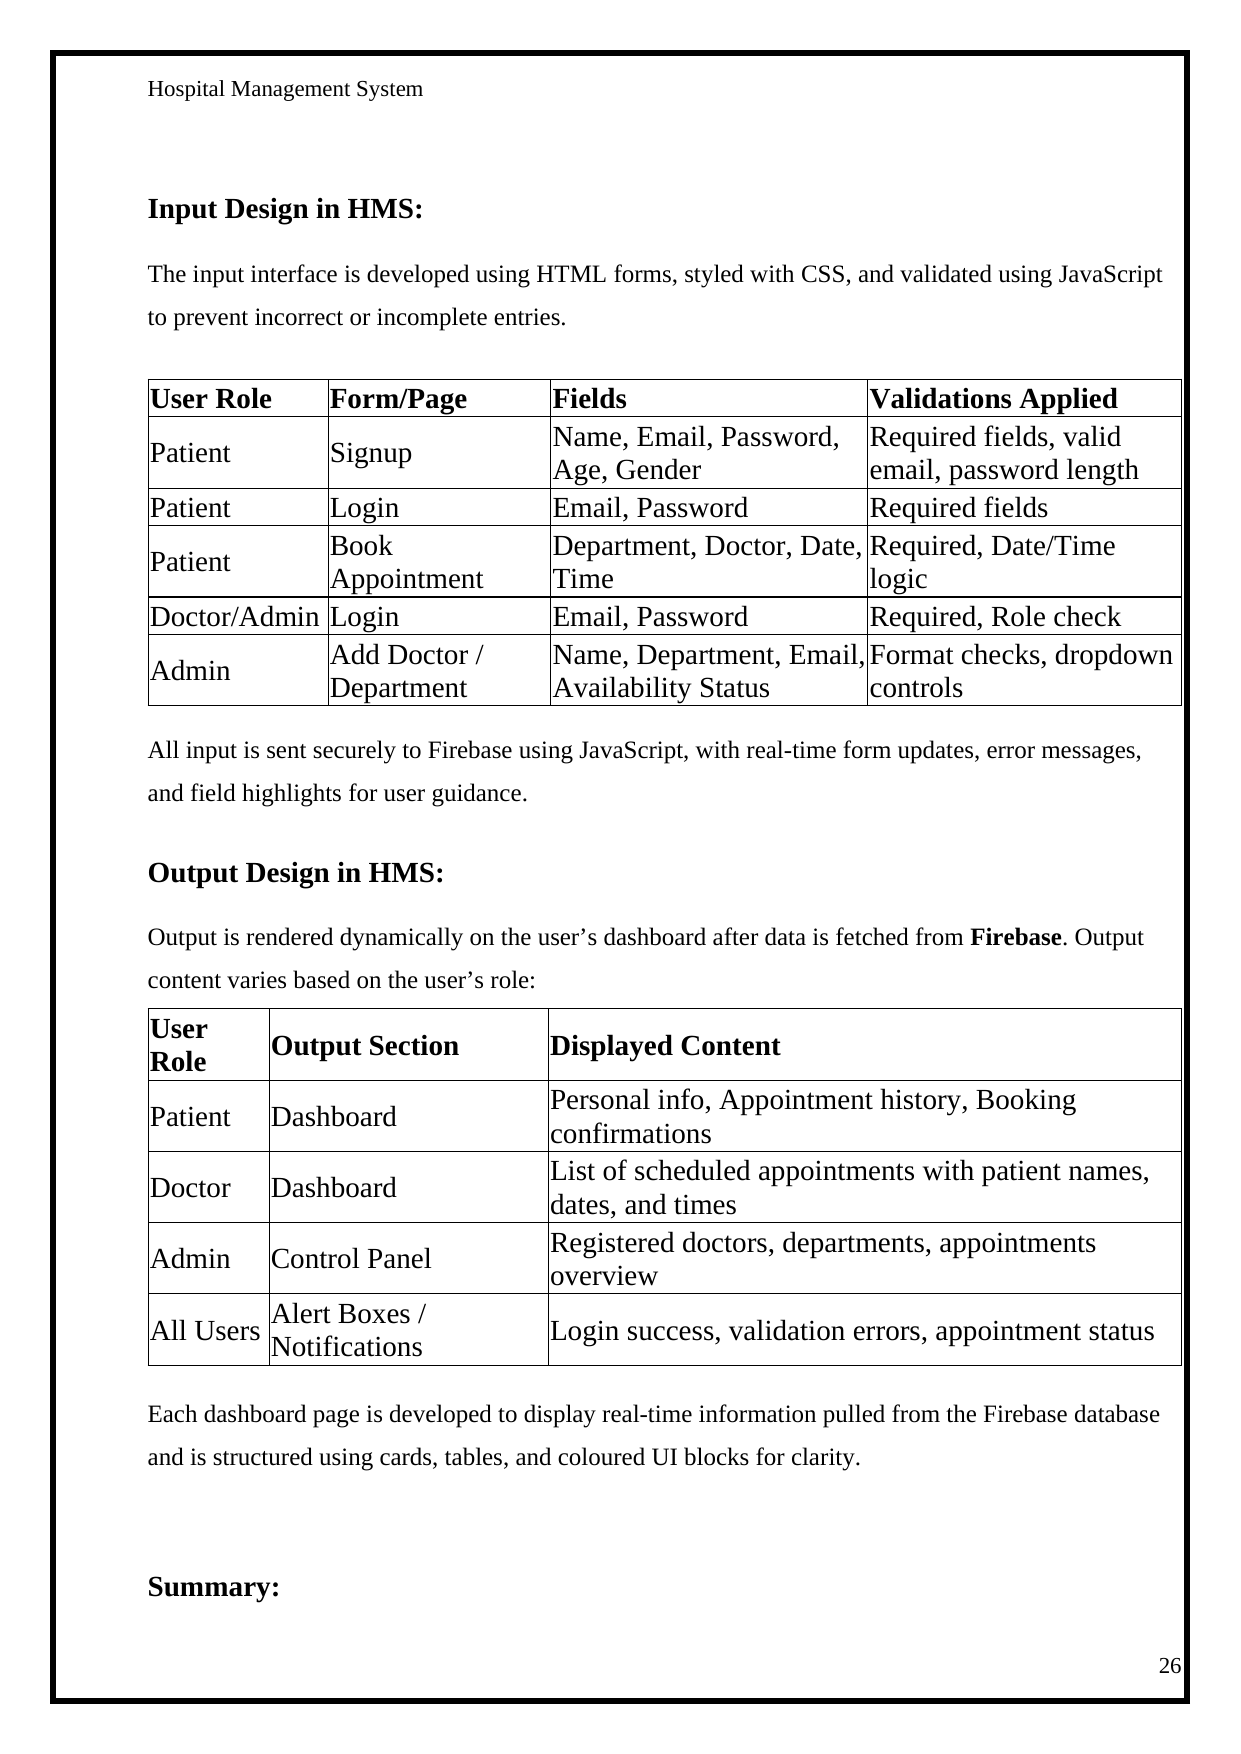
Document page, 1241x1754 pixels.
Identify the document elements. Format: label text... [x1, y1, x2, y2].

table_header Displayed Content [549, 1009, 1181, 1079]
table_cell Name, Email, Password, Age, Gender [551, 417, 867, 487]
table_header User Role [149, 1009, 269, 1079]
table_cell Personal info, Appointment history, Booking confirmations [549, 1081, 1181, 1151]
table_cell Dashboard [270, 1152, 548, 1222]
table_cell List of scheduled appointments with patient names, dates, and times [549, 1152, 1181, 1222]
table_header Form/Page [329, 380, 550, 416]
text Summary: [147, 1569, 1181, 1603]
table_cell Signup [329, 417, 550, 487]
table_cell Login [329, 489, 550, 525]
table_cell Required, Role check [868, 598, 1181, 634]
table_header Validations Applied [868, 380, 1181, 416]
table_cell Email, Password [551, 489, 867, 525]
table_cell Admin [149, 1223, 269, 1293]
table_cell Format checks, dropdown controls [868, 635, 1181, 705]
table_cell Patient [149, 417, 328, 487]
table_cell Doctor/Admin [149, 598, 328, 634]
table_cell Book Appointment [329, 526, 550, 596]
table_cell Required fields, valid email, password length [868, 417, 1181, 487]
table_cell Dashboard [270, 1081, 548, 1151]
table_cell Login [329, 598, 550, 634]
table_cell Control Panel [270, 1223, 548, 1293]
table_header Fields [551, 380, 867, 416]
table_cell Name, Department, Email, Availability Status [551, 635, 867, 705]
table_cell Patient [149, 489, 328, 525]
table_cell Department, Doctor, Date, Time [551, 526, 867, 596]
table_cell Alert Boxes / Notifications [270, 1294, 548, 1364]
table_cell Required fields [868, 489, 1181, 525]
table_cell Login success, validation errors, appointment status [549, 1294, 1181, 1364]
table_cell Admin [149, 635, 328, 705]
text Input Design in HMS: [147, 192, 1181, 225]
table_cell Email, Password [551, 598, 867, 634]
table_cell Patient [149, 1081, 269, 1151]
table_cell Add Doctor / Department [329, 635, 550, 705]
table_cell All Users [149, 1294, 269, 1364]
table_cell Doctor [149, 1152, 269, 1222]
table_cell Required, Date/Time logic [868, 526, 1181, 596]
table_cell Registered doctors, departments, appointments overview [549, 1223, 1181, 1293]
text Each dashboard page is developed to display real-time information pulled from the Firebase database and is structured using cards, tables, and coloured UI blocks for clarity. [147, 1399, 1181, 1471]
table_header Output Section [270, 1009, 548, 1079]
text Output Design in HMS: [147, 855, 1181, 888]
table_header User Role [149, 380, 328, 416]
text The input interface is developed using HTML forms, styled with CSS, and validated using JavaScript to prevent incorrect or incomplete entries. [147, 259, 1181, 331]
text Output is rendered dynamically on the user’s dashboard after data is fetched from Firebase. Output content varies based on the user’s role: [147, 922, 1181, 994]
text All input is sent securely to Firebase using JavaScript, with real-time form updates, error messages, and field highlights for user guidance. [147, 735, 1181, 807]
table_cell Patient [149, 526, 328, 596]
